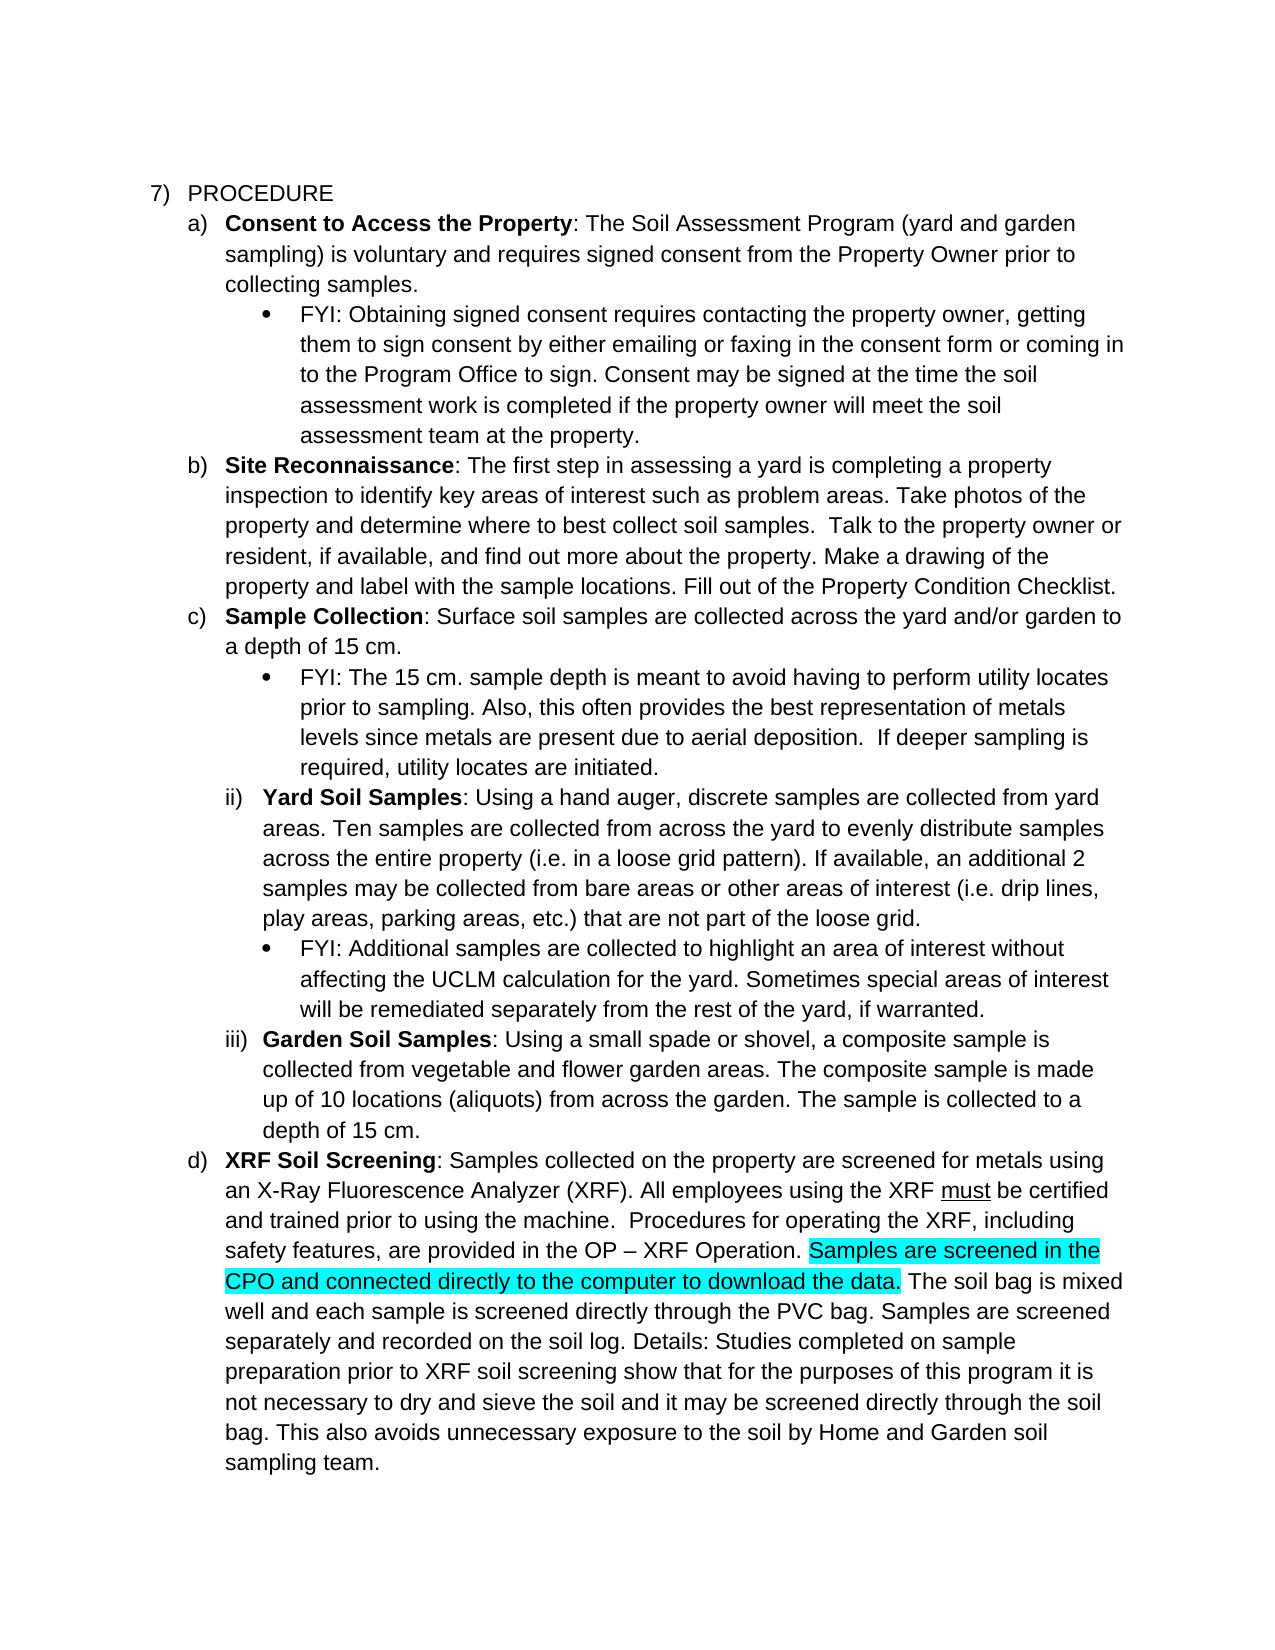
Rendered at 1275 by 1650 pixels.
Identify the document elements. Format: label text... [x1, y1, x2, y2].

list FYI: The 15 cm. sample depth is meant to avoid having to perform utility locates prior to sampling. Also, this often provides the best representation of metals levels since metals are present due to aerial deposition. If deeper sampling is required, utility locates are initiated. [262, 663, 1125, 781]
list Sample Collection: Surface soil samples are collected across the yard and/or garden to a depth of 15 cm. [187, 603, 1125, 660]
list XRF Soil Screening: Samples collected on the property are screened for metals using an X-Ray Fluorescence Analyzer (XRF). All employees using the XRF must be certified and trained prior to using the machine. Procedures for operating the XRF, including safety features, are provided in the OP – XRF Operation. Samples are screened in the CPO and connected directly to the computer to download the data. The soil bag is mixed well and each sample is screened directly through the PVC bag. Samples are screened separately and recorded on the soil log. Details: Studies completed on sample preparation prior to XRF soil screening show that for the purposes of this program it is not necessary to dry and sieve the soil and it may be screened directly through the soil bag. This also avoids unnecessary exposure to the soil by Home and Garden soil sampling team. [187, 1147, 1125, 1475]
list Garden Soil Samples: Using a small spade or shovel, a composite sample is collected from vegetable and flower garden areas. The composite sample is made up of 10 locations (aliquots) from across the garden. The sample is collected to a depth of 15 cm. [225, 1026, 1125, 1143]
list FYI: Obtaining signed consent requires contacting the property owner, getting them to sign consent by either emailing or faxing in the consent form or coming in to the Program Office to sign. Consent may be signed at the time the soil assessment work is completed if the property owner will meet the soil assessment team at the property. [262, 301, 1125, 448]
list PROCEDURE [150, 180, 1125, 207]
list Consent to Access the Property: The Soil Assessment Program (yard and garden sampling) is voluntary and requires signed consent from the Property Owner prior to collecting samples. [187, 210, 1125, 297]
list Yard Soil Samples: Using a hand auger, discrete samples are collected from yard areas. Ten samples are collected from across the yard to evenly distribute samples across the entire property (i.e. in a loose grid pattern). If available, an additional 2 samples may be collected from bare areas or other areas of interest (i.e. drip lines, play areas, parking areas, etc.) that are not part of the loose grid. [225, 784, 1125, 932]
list Site Reconnaissance: The first step in assessing a yard is completing a property inspection to identify key areas of interest such as problem areas. Take photos of the property and determine where to best collect soil samples. Talk to the property owner or resident, if available, and find out more about the property. Make a drawing of the property and label with the sample locations. Fill out of the Property Condition Checklist. [187, 452, 1125, 599]
list FYI: Additional samples are collected to highlight an area of interest without affecting the UCLM calculation for the yard. Sometimes special areas of interest will be remediated separately from the rest of the yard, if warranted. [262, 935, 1125, 1022]
